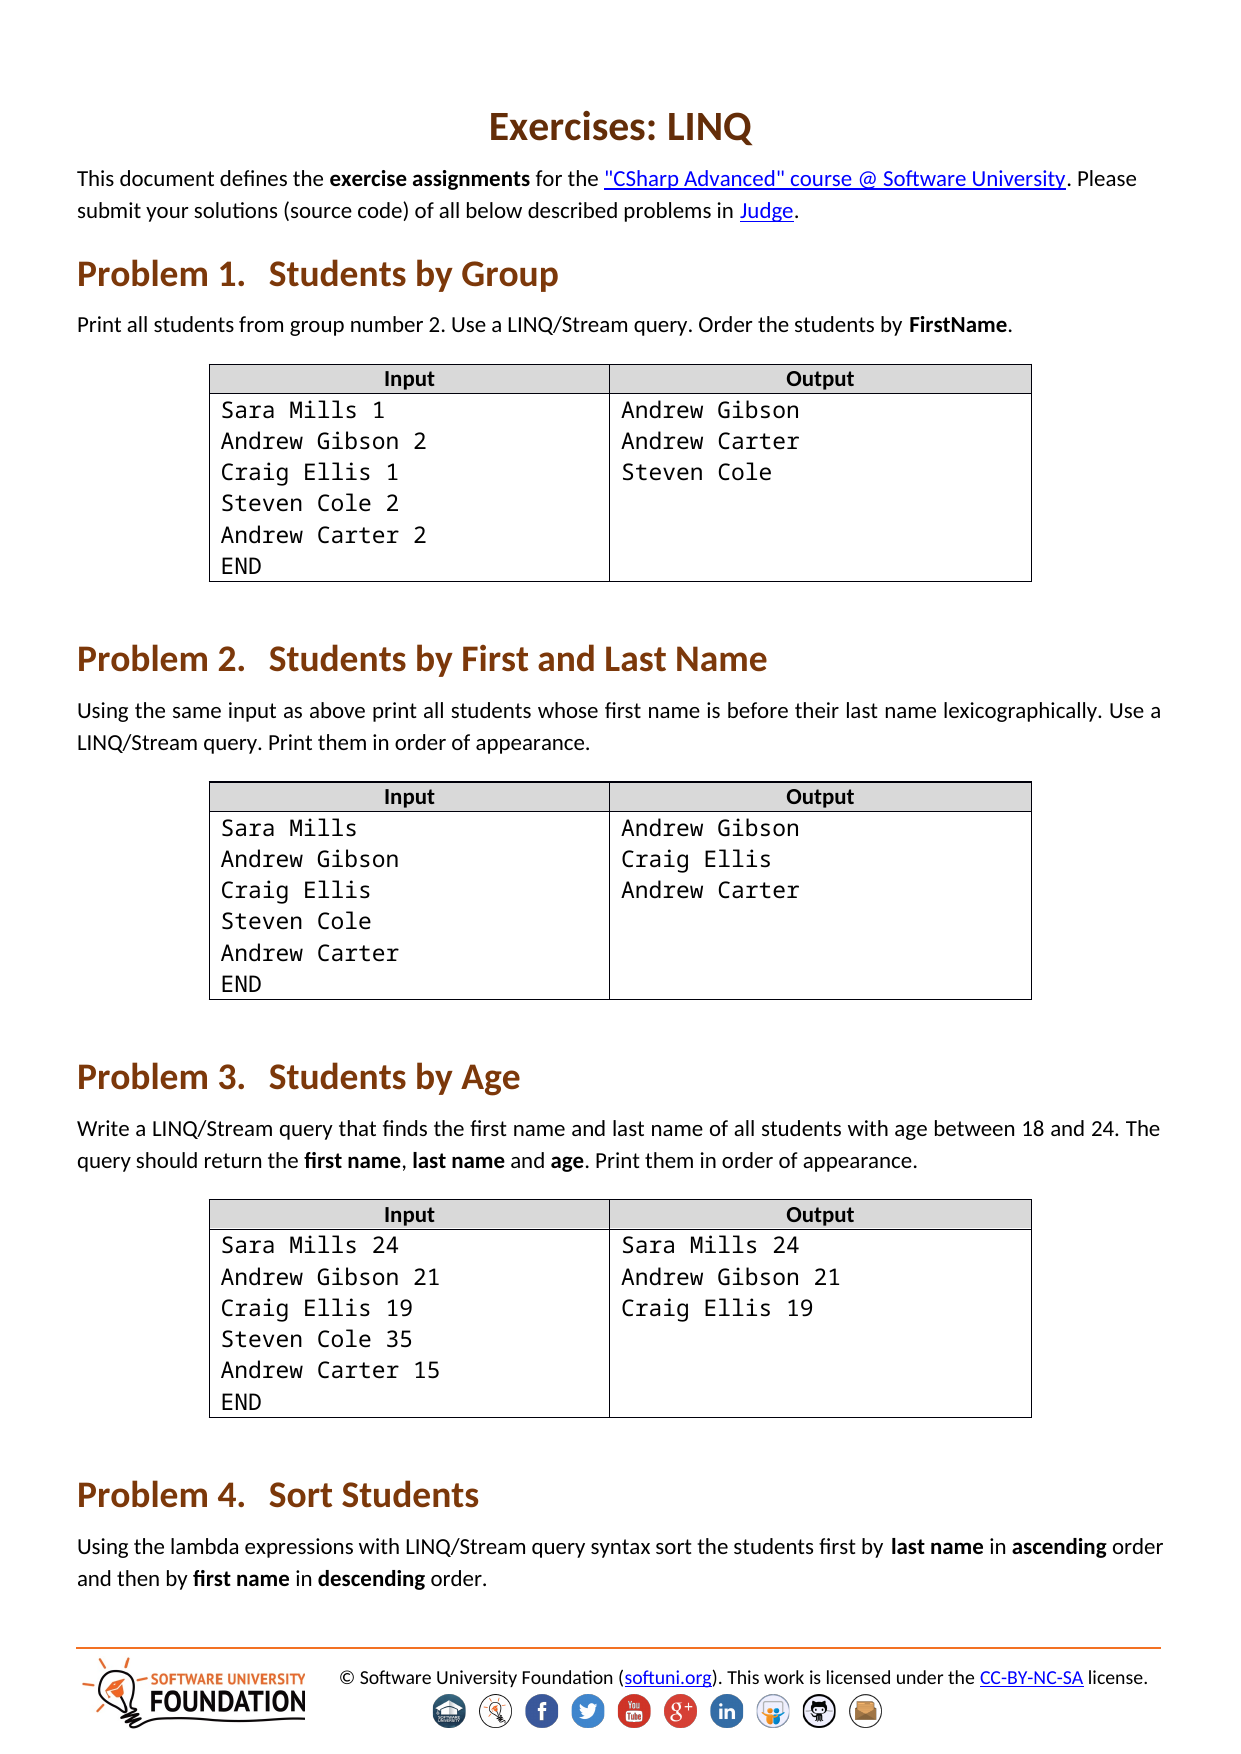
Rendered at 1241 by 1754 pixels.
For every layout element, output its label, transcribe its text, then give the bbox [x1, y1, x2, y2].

picture [802, 1694, 836, 1728]
picture [756, 1694, 790, 1728]
table_cell Sara Mills 24 Andrew Gibson 21 Craig Ellis 19 [610, 1230, 1031, 1417]
table_cell Sara Mills Andrew Gibson Craig Ellis Steven Cole Andrew Carter END [210, 812, 609, 999]
table_header Input [210, 783, 609, 811]
table_cell Andrew Gibson Craig Ellis Andrew Carter [610, 812, 1031, 999]
table_header Output [610, 783, 1031, 811]
picture [525, 1694, 559, 1728]
text Print all students from group number 2. Use a LINQ/Stream query. Order the students by FirstName. [77, 311, 1163, 338]
table_header Input [210, 1200, 609, 1228]
picture [432, 1694, 466, 1728]
text Using the lambda expressions with LINQ/Stream query syntax sort the students first by last name in ascending order and then by first name in descending order. [77, 1532, 1163, 1592]
subtitle Students by Group [77, 249, 1163, 295]
picture [571, 1694, 605, 1728]
subtitle Sort Students [77, 1471, 1163, 1517]
table_header Input [210, 365, 609, 393]
table_header Output [610, 365, 1031, 393]
subtitle Exercises: LINQ [77, 99, 1163, 150]
picture [617, 1694, 651, 1728]
picture [710, 1694, 744, 1728]
text This document defines the exercise assignments for the "CSharp Advanced" course @ Software University. Please submit your solutions (source code) of all below described problems in Judge. [77, 164, 1163, 224]
subtitle Students by Age [77, 1053, 1163, 1099]
picture [849, 1694, 882, 1728]
table_cell Andrew Gibson Andrew Carter Steven Cole [610, 394, 1031, 581]
picture [81, 1656, 305, 1729]
picture [664, 1694, 697, 1728]
picture [479, 1694, 512, 1728]
table_header Output [610, 1200, 1031, 1228]
table_cell Sara Mills 1 Andrew Gibson 2 Craig Ellis 1 Steven Cole 2 Andrew Carter 2 END [210, 394, 609, 581]
text Using the same input as above print all students whose first name is before their last name lexicographically. Use a LINQ/Stream query. Print them in order of appearance. [77, 696, 1163, 756]
subtitle Students by First and Last Name [77, 635, 1163, 681]
text Write a LINQ/Stream query that finds the first name and last name of all students with age between 18 and 24. The query should return the first name, last name and age. Print them in order of appearance. [77, 1114, 1163, 1174]
table_cell Sara Mills 24 Andrew Gibson 21 Craig Ellis 19 Steven Cole 35 Andrew Carter 15 END [210, 1230, 609, 1417]
